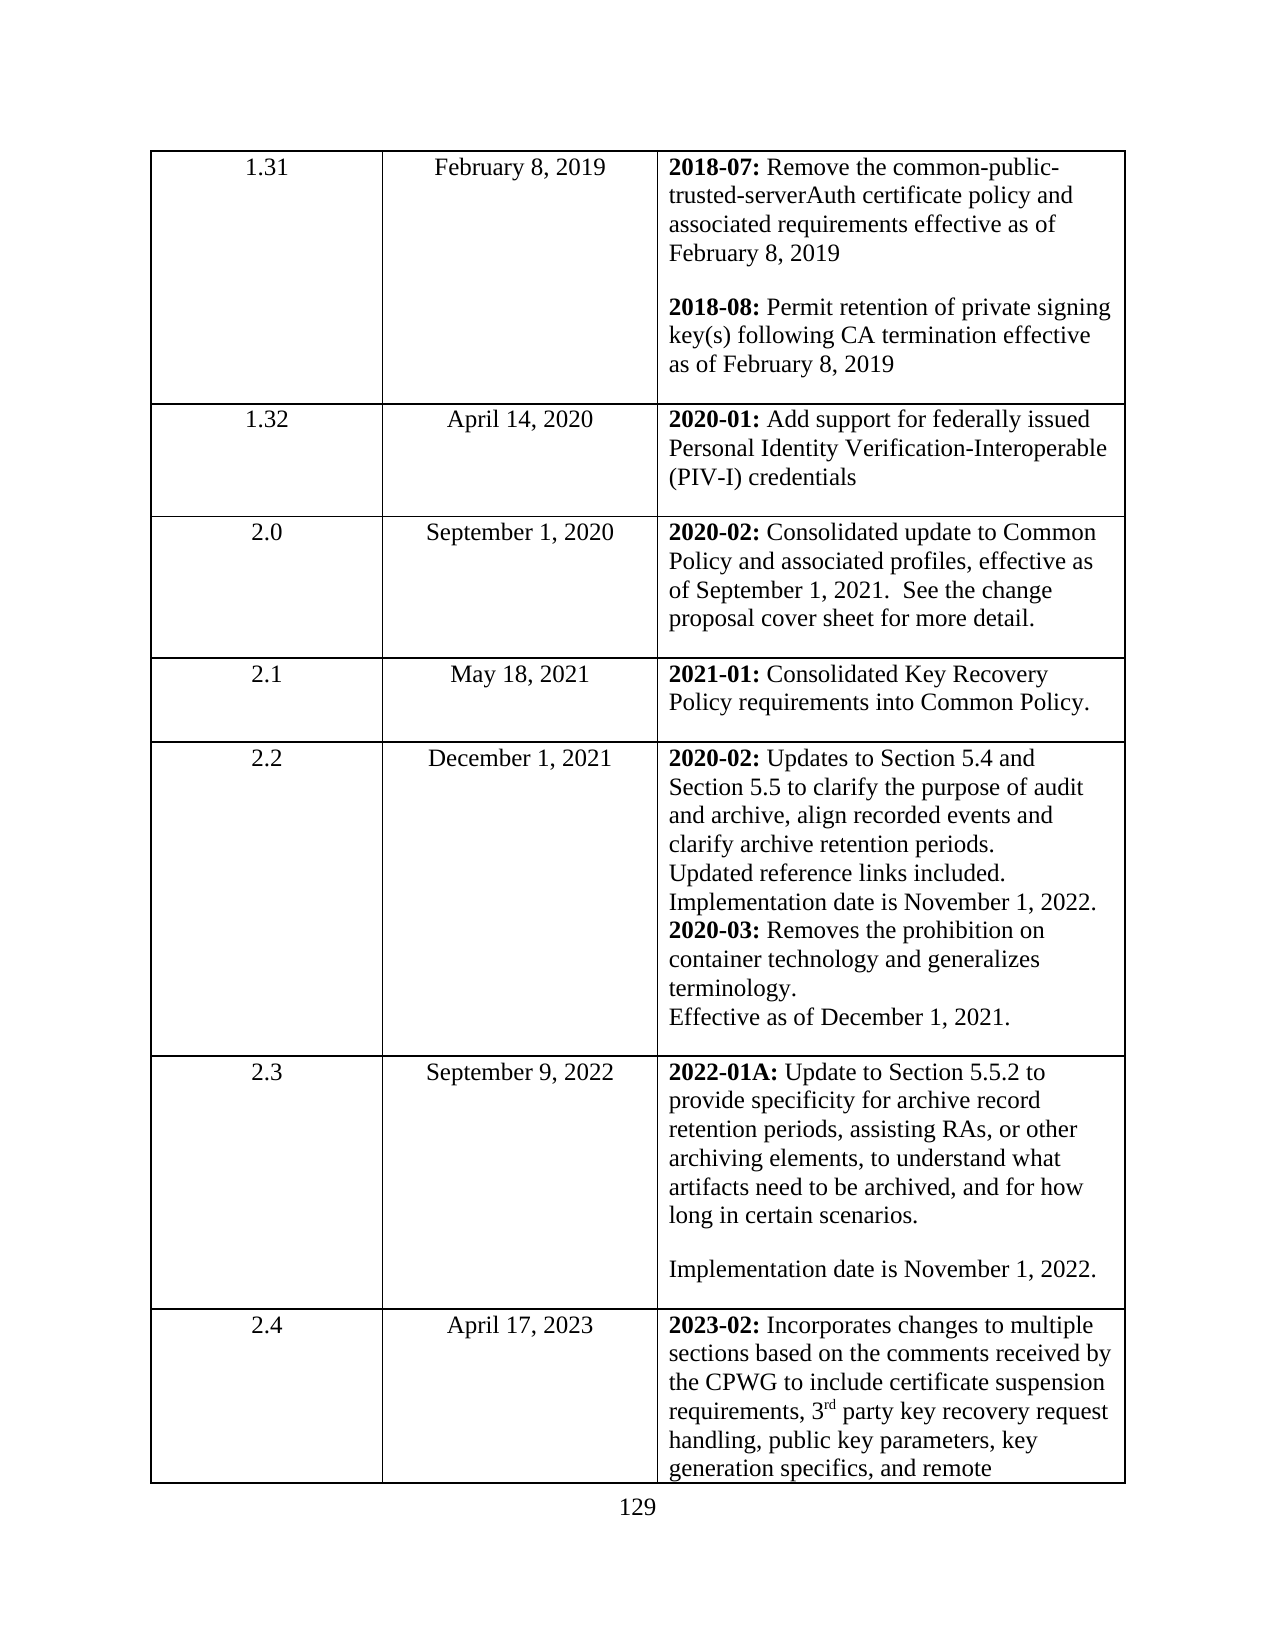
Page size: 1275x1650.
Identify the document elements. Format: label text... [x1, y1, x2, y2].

table_cell 2.1 [152, 659, 382, 741]
table_cell September 1, 2020 [383, 517, 657, 657]
table_cell 2021-01: Consolidated Key Recovery Policy requirements into Common Policy. [658, 659, 1124, 741]
table_cell April 17, 2023 [383, 1310, 657, 1482]
table_cell 2020-01: Add support for federally issued Personal Identity Verification-Interoperable (PIV-I) credentials [658, 405, 1124, 516]
table_cell 2020-02: Updates to Section 5.4 and Section 5.5 to clarify the purpose of audit and archive, align recorded events and clarify archive retention periods. Updated reference links included. Implementation date is November 1, 2022. 2020-03: Removes the prohibition on container technology and generalizes terminology. Effective as of December 1, 2021. [658, 743, 1124, 1055]
table_cell 2022-01A: Update to Section 5.5.2 to provide specificity for archive record retention periods, assisting RAs, or other archiving elements, to understand what artifacts need to be archived, and for how long in certain scenarios. Implementation date is November 1, 2022. [658, 1057, 1124, 1308]
table_cell 1.32 [152, 405, 382, 516]
table_cell 2.4 [152, 1310, 382, 1482]
table_cell 1.31 [152, 152, 382, 403]
table_cell 2.2 [152, 743, 382, 1055]
table_cell April 14, 2020 [383, 405, 657, 516]
table_cell 2.0 [152, 517, 382, 657]
table_cell 2.3 [152, 1057, 382, 1308]
table_cell May 18, 2021 [383, 659, 657, 741]
table_cell 2018-07: Remove the common-public-trusted-serverAuth certificate policy and associated requirements effective as of February 8, 2019 2018-08: Permit retention of private signing key(s) following CA termination effective as of February 8, 2019 [658, 152, 1124, 403]
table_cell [658, 1310, 1124, 1482]
table_cell September 9, 2022 [383, 1057, 657, 1308]
table_cell December 1, 2021 [383, 743, 657, 1055]
table_cell February 8, 2019 [383, 152, 657, 403]
table_cell 2020-02: Consolidated update to Common Policy and associated profiles, effective as of September 1, 2021. See the change proposal cover sheet for more detail. [658, 517, 1124, 657]
